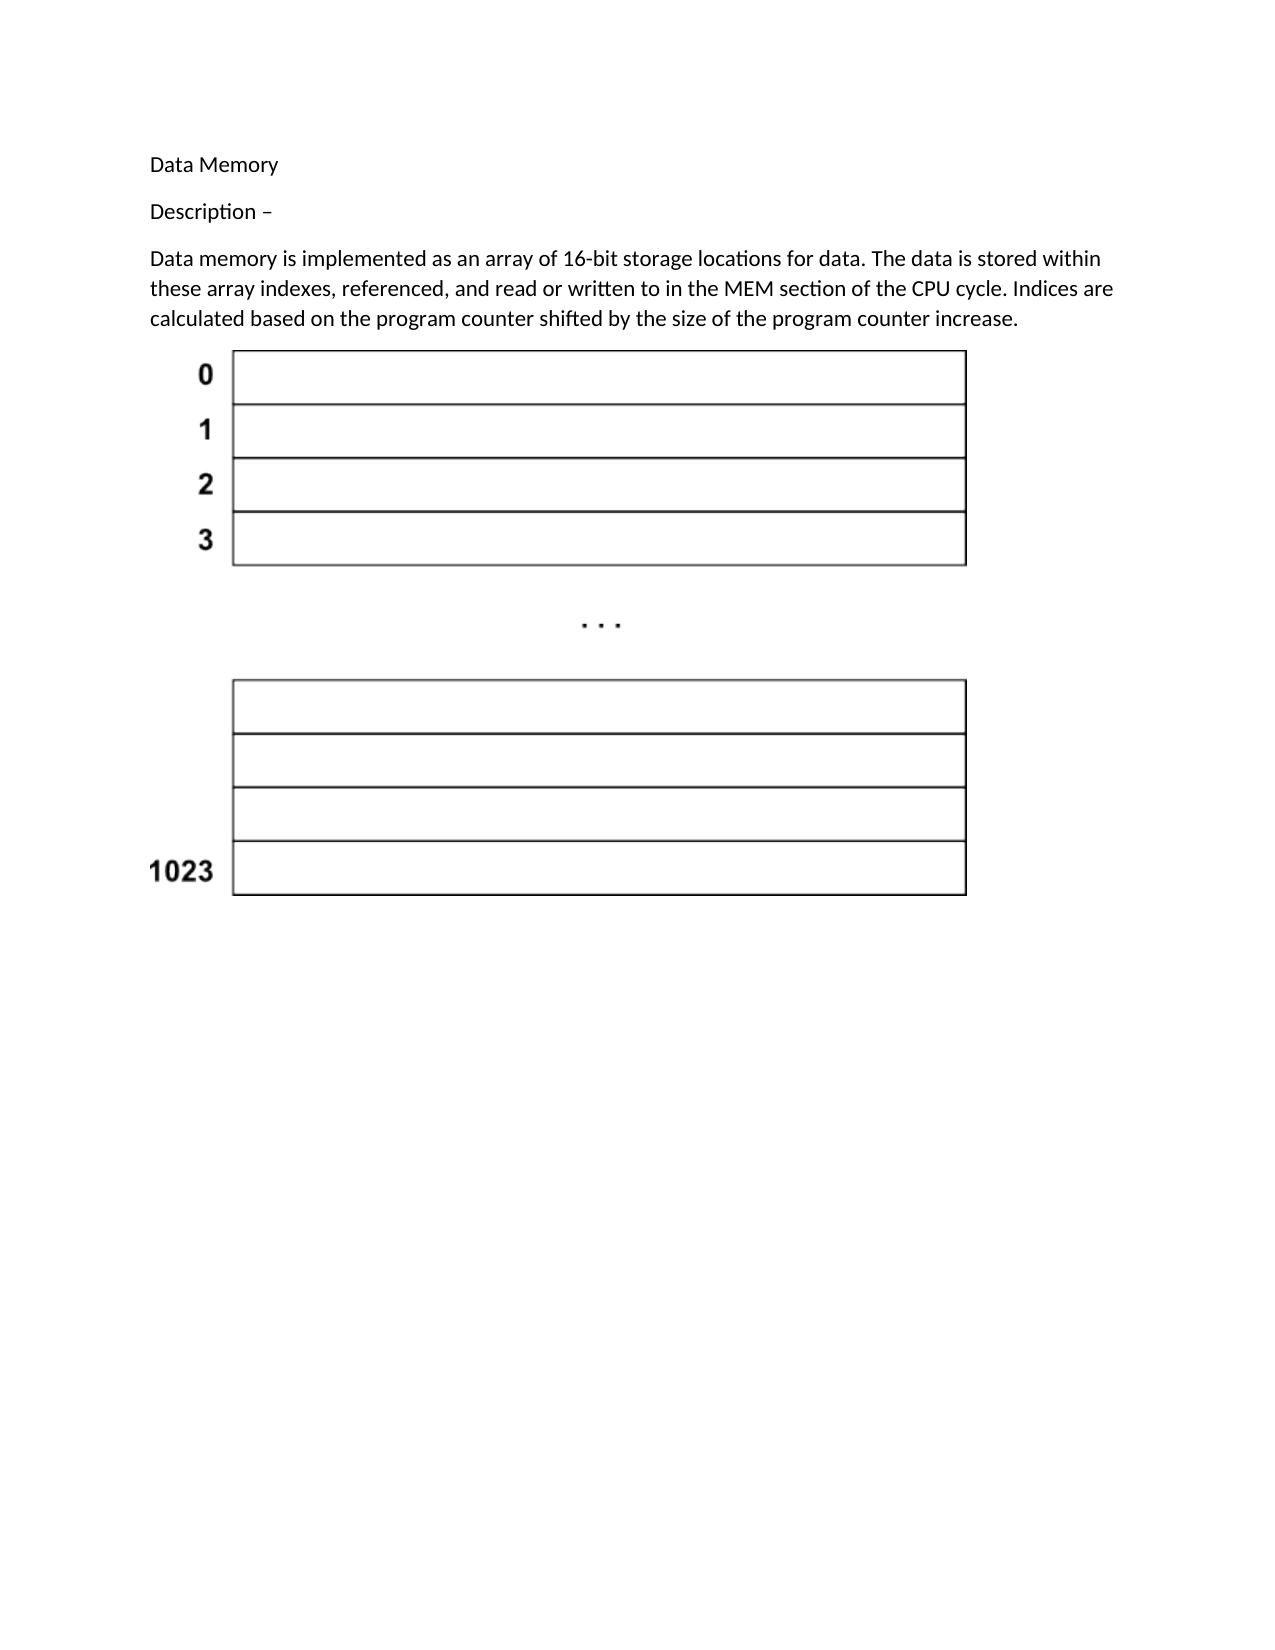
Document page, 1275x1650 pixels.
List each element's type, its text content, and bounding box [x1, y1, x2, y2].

text Data memory is implemented as an array of 16-bit storage locations for data. The data is stored within these array indexes, referenced, and read or written to in the MEM section of the CPU cycle. Indices are calculated based on the program counter shifted by the size of the program counter increase. [150, 244, 1125, 332]
text Description – [150, 197, 1125, 225]
picture [150, 350, 967, 896]
text Data Memory [150, 150, 1125, 178]
